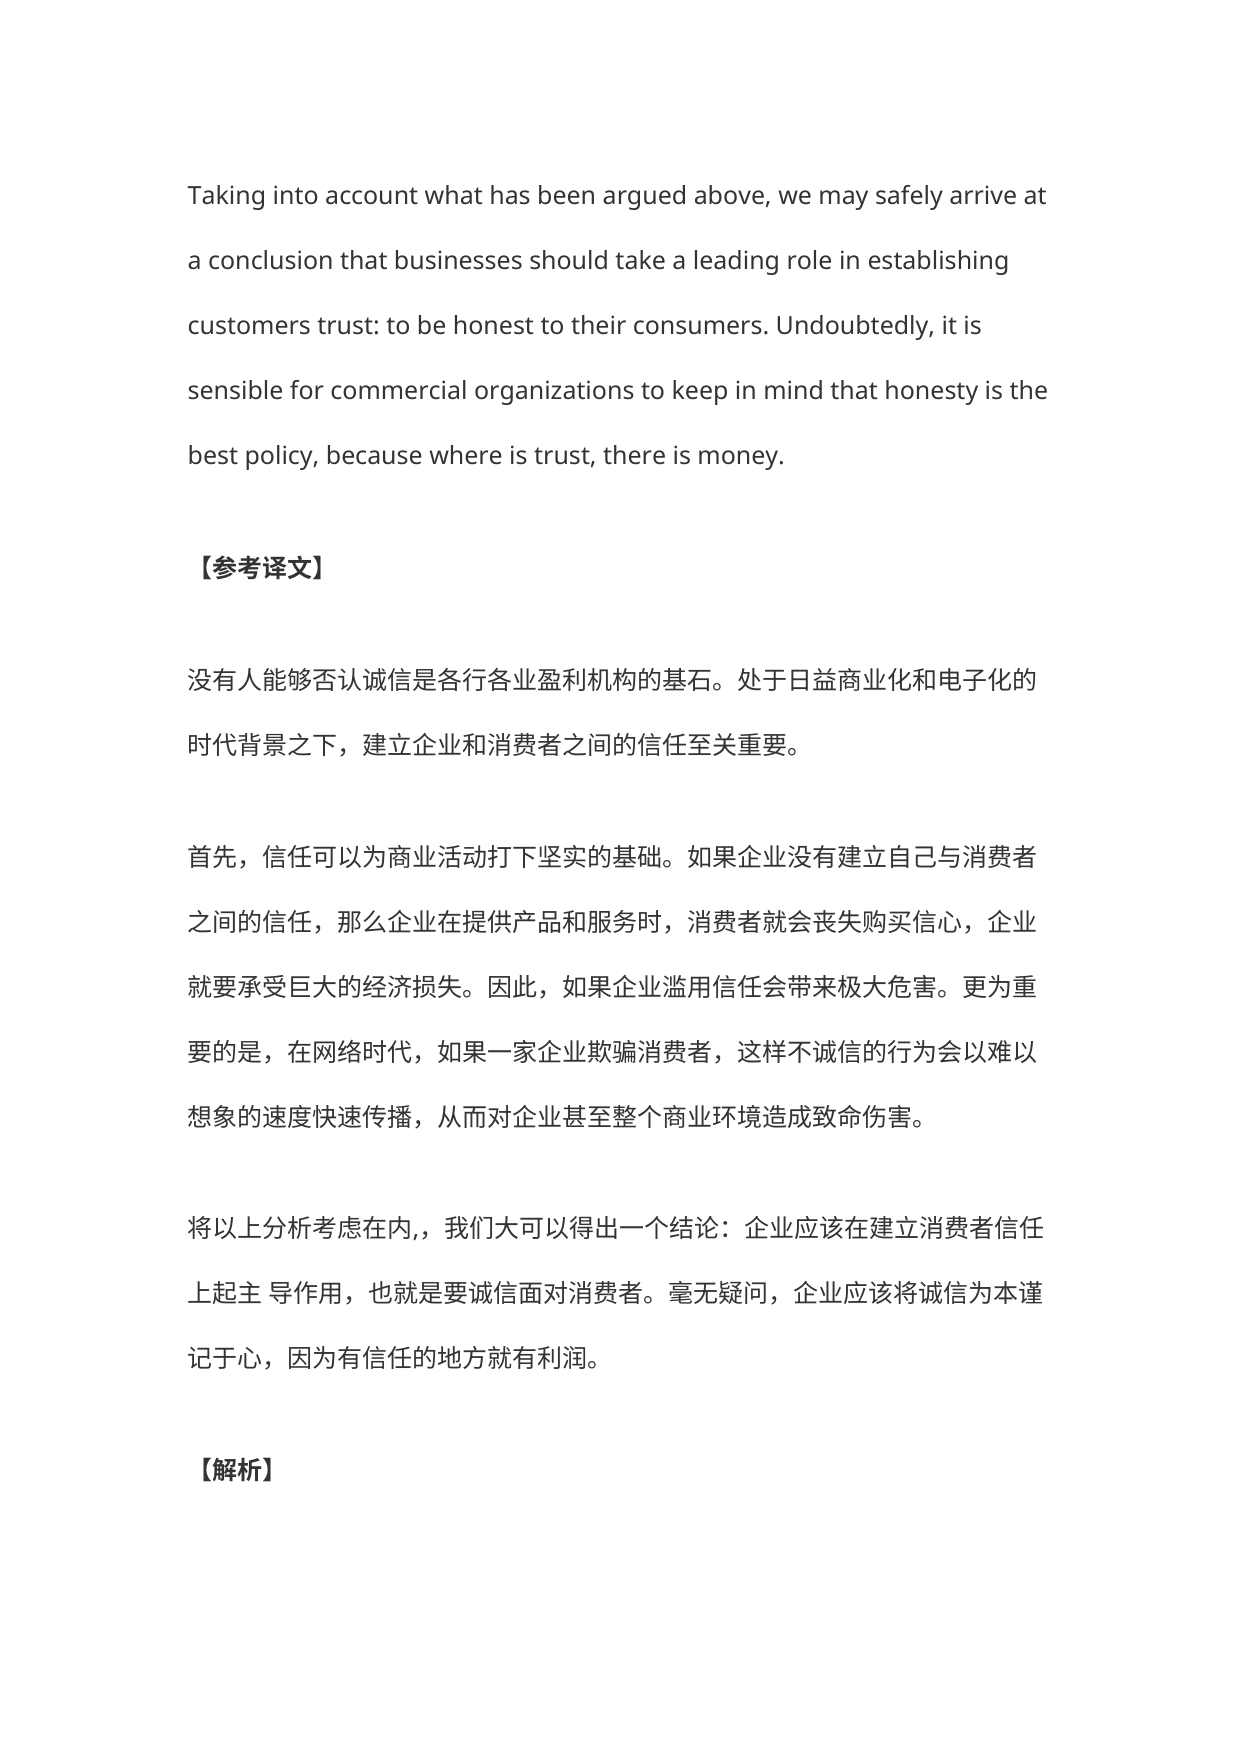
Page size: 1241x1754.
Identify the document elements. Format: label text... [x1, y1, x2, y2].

text 【解析】 [187, 1436, 1053, 1501]
text 将以上分析考虑在内,，我们大可以得出一个结论：企业应该在建立消费者信任上起主 导作用，也就是要诚信面对消费者。毫无疑问，企业应该将诚信为本谨记于心，因为有信任的地方就有利润。 [187, 1194, 1053, 1389]
text 【参考译文】 [187, 534, 1053, 599]
text 没有人能够否认诚信是各行各业盈利机构的基石。处于日益商业化和电子化的时代背景之下，建立企业和消费者之间的信任至关重要。 [187, 646, 1053, 776]
text Taking into account what has been argued above, we may safely arrive at a conclusion that businesses should take a leading role in establishing customers trust: to be honest to their consumers. Undoubtedly, it is sensible for commercial organizations to keep in mind that honesty is the best policy, because where is trust, there is money. [187, 162, 1053, 487]
text 首先，信任可以为商业活动打下坚实的基础。如果企业没有建立自己与消费者之间的信任，那么企业在提供产品和服务时，消费者就会丧失购买信心，企业就要承受巨大的经济损失。因此，如果企业滥用信任会带来极大危害。更为重要的是，在网络时代，如果一家企业欺骗消费者，这样不诚信的行为会以难以想象的速度快速传播，从而对企业甚至整个商业环境造成致命伤害。 [187, 823, 1053, 1148]
